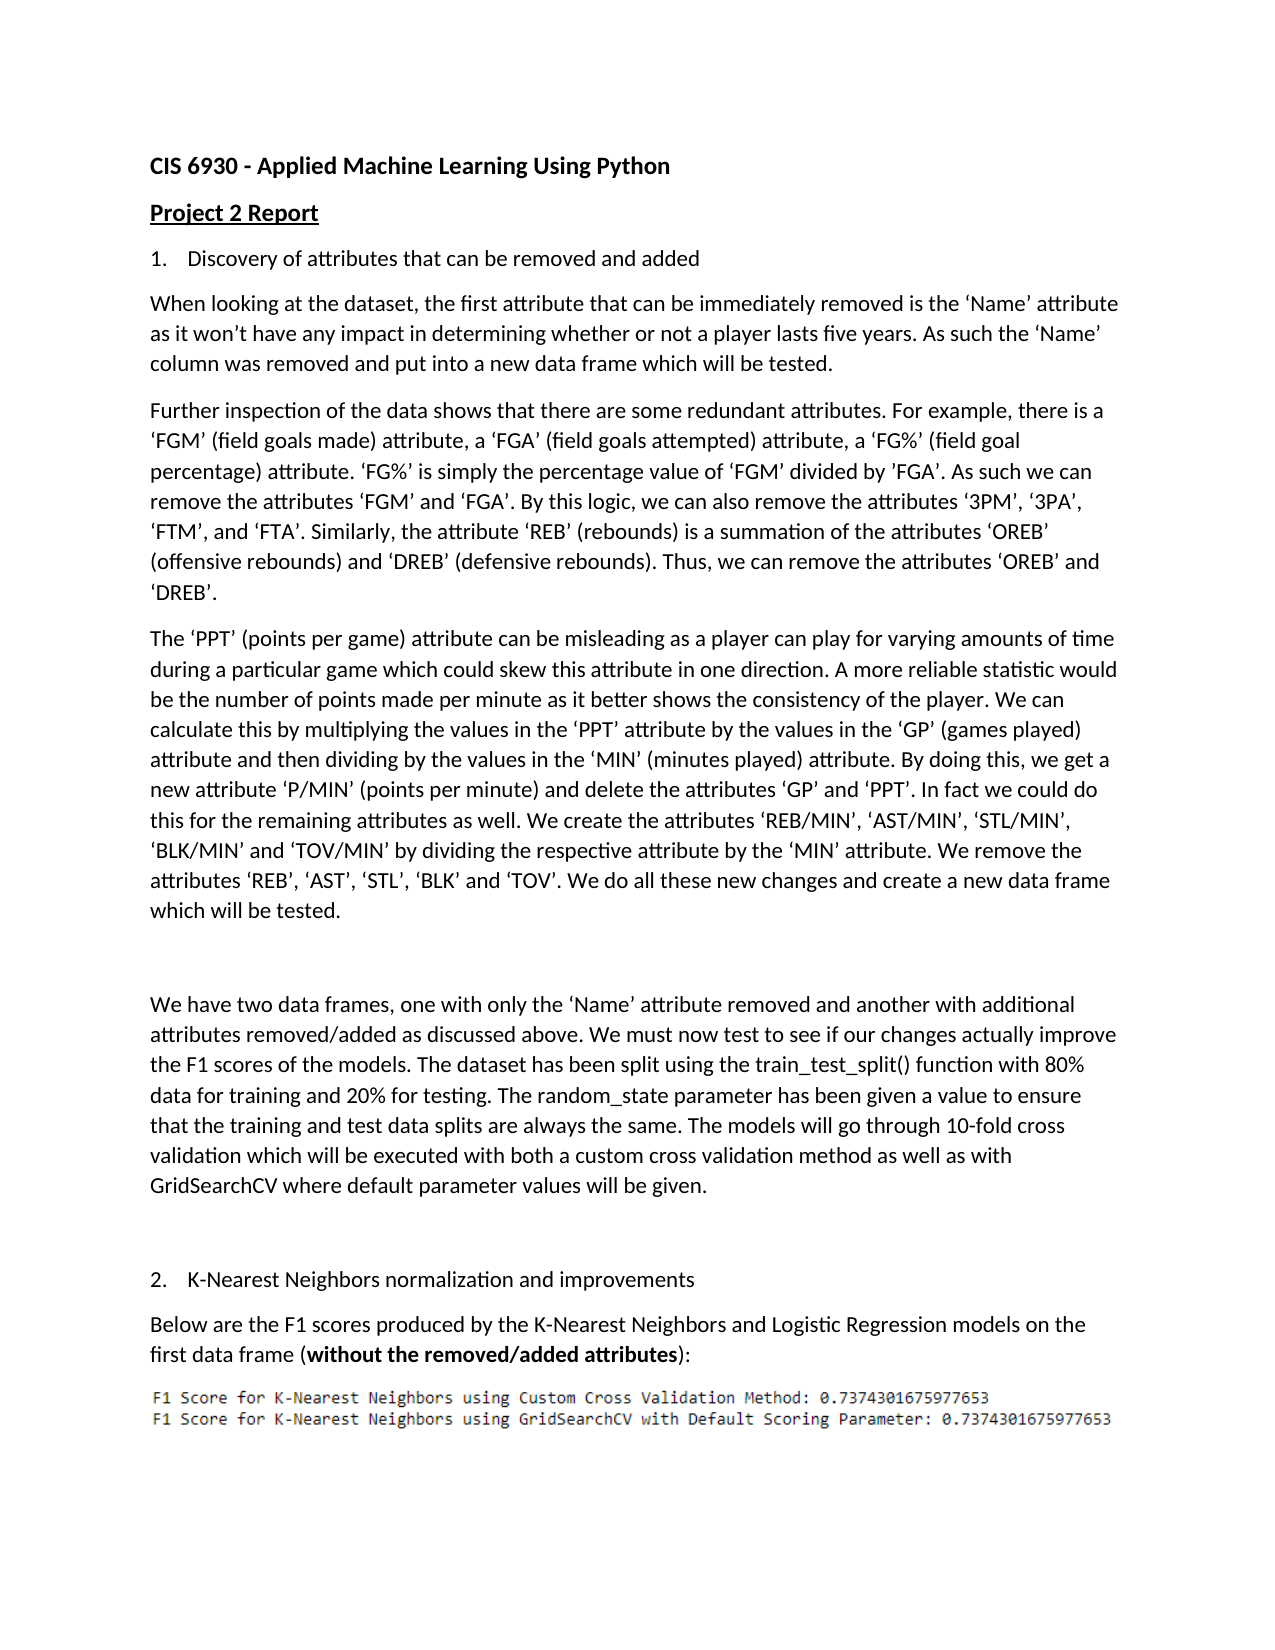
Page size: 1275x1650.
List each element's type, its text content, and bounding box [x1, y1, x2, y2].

text The ‘PPT’ (points per game) attribute can be misleading as a player can play for varying amounts of time during a particular game which could skew this attribute in one direction. A more reliable statistic would be the number of points made per minute as it better shows the consistency of the player. We can calculate this by multiplying the values in the ‘PPT’ attribute by the values in the ‘GP’ (games played) attribute and then dividing by the values in the ‘MIN’ (minutes played) attribute. By doing this, we get a new attribute ‘P/MIN’ (points per minute) and delete the attributes ‘GP’ and ‘PPT’. In fact we could do this for the remaining attributes as well. We create the attributes ‘REB/MIN’, ‘AST/MIN’, ‘STL/MIN’, ‘BLK/MIN’ and ‘TOV/MIN’ by dividing the respective attribute by the ‘MIN’ attribute. We remove the attributes ‘REB’, ‘AST’, ‘STL’, ‘BLK’ and ‘TOV’. We do all these new changes and create a new data frame which will be tested. [150, 624, 1125, 924]
text Project 2 Report [150, 197, 1125, 228]
text We have two data frames, one with only the ‘Name’ attribute removed and another with additional attributes removed/added as discussed above. We must now test to see if our changes actually improve the F1 scores of the models. The dataset has been split using the train_test_split() function with 80% data for training and 20% for testing. The random_state parameter has been given a value to ensure that the training and test data splits are always the same. The models will go through 10-fold cross validation which will be executed with both a custom cross validation method as well as with GridSearchCV where default parameter values will be given. [150, 990, 1125, 1199]
list Discovery of attributes that can be removed and added [150, 244, 1125, 272]
text When looking at the dataset, the first attribute that can be immediately removed is the ‘Name’ attribute as it won’t have any impact in determining whether or not a player lasts five years. As such the ‘Name’ column was removed and put into a new data frame which will be tested. [150, 289, 1125, 377]
picture [150, 1386, 1125, 1441]
text Further inspection of the data shows that there are some redundant attributes. For example, there is a ‘FGM’ (field goals made) attribute, a ‘FGA’ (field goals attempted) attribute, a ‘FG%’ (field goal percentage) attribute. ‘FG%’ is simply the percentage value of ‘FGM’ divided by ’FGA’. As such we can remove the attributes ‘FGM’ and ‘FGA’. By this logic, we can also remove the attributes ‘3PM’, ‘3PA’, ‘FTM’, and ‘FTA’. Similarly, the attribute ‘REB’ (rebounds) is a summation of the attributes ‘OREB’ (offensive rebounds) and ‘DREB’ (defensive rebounds). Thus, we can remove the attributes ‘OREB’ and ‘DREB’. [150, 396, 1125, 606]
list K-Nearest Neighbors normalization and improvements [150, 1265, 1125, 1293]
text CIS 6930 - Applied Machine Learning Using Python [150, 150, 1125, 181]
text Below are the F1 scores produced by the K-Nearest Neighbors and Logistic Regression models on the first data frame (without the removed/added attributes): [150, 1310, 1125, 1368]
